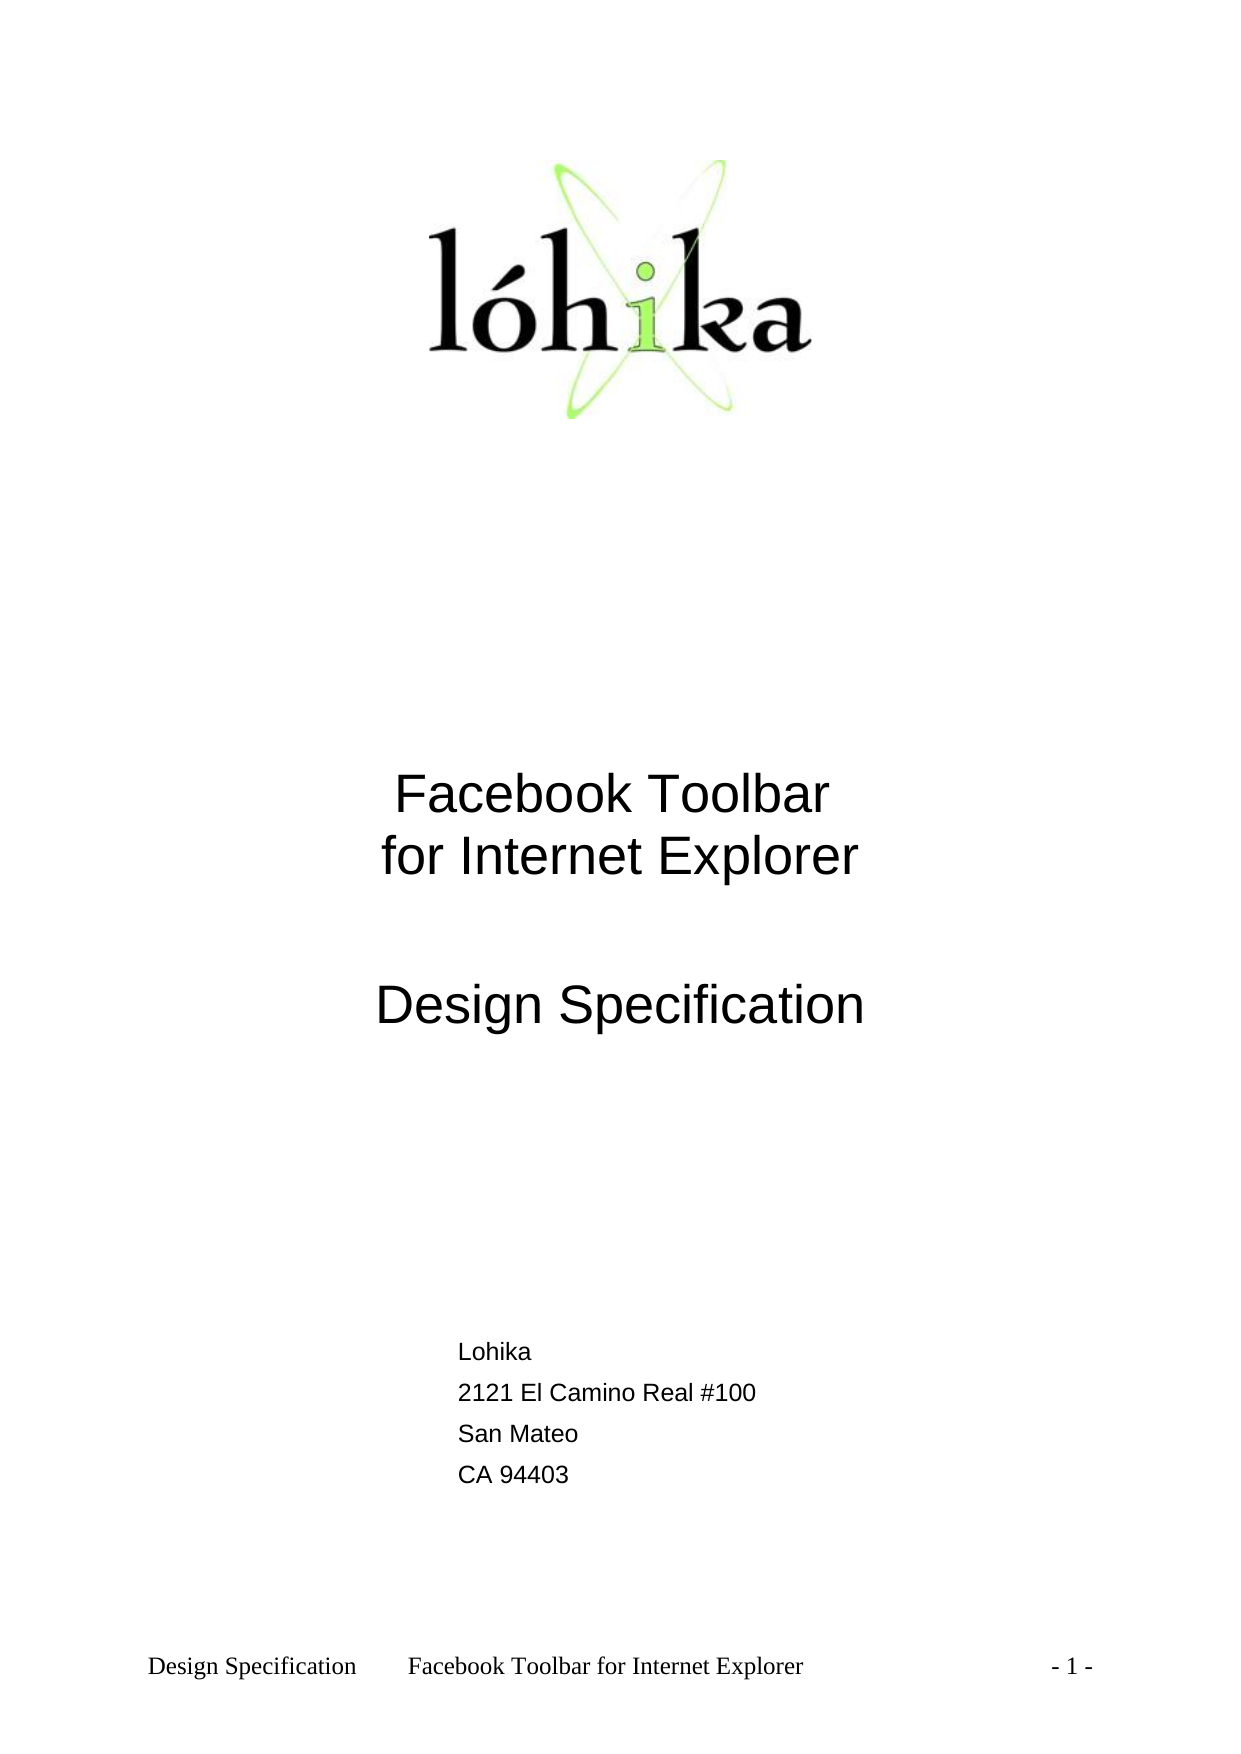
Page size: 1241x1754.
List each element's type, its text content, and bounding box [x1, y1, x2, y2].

text Lohika [458, 1337, 1093, 1365]
text Facebook Toolbar for Internet Explorer [148, 761, 1093, 886]
text San Mateo [458, 1419, 1093, 1448]
text CA 94403 [458, 1460, 1093, 1489]
text 2121 El Camino Real #100 [458, 1378, 1093, 1407]
picture [429, 160, 812, 419]
text Design Specification [148, 973, 1093, 1035]
